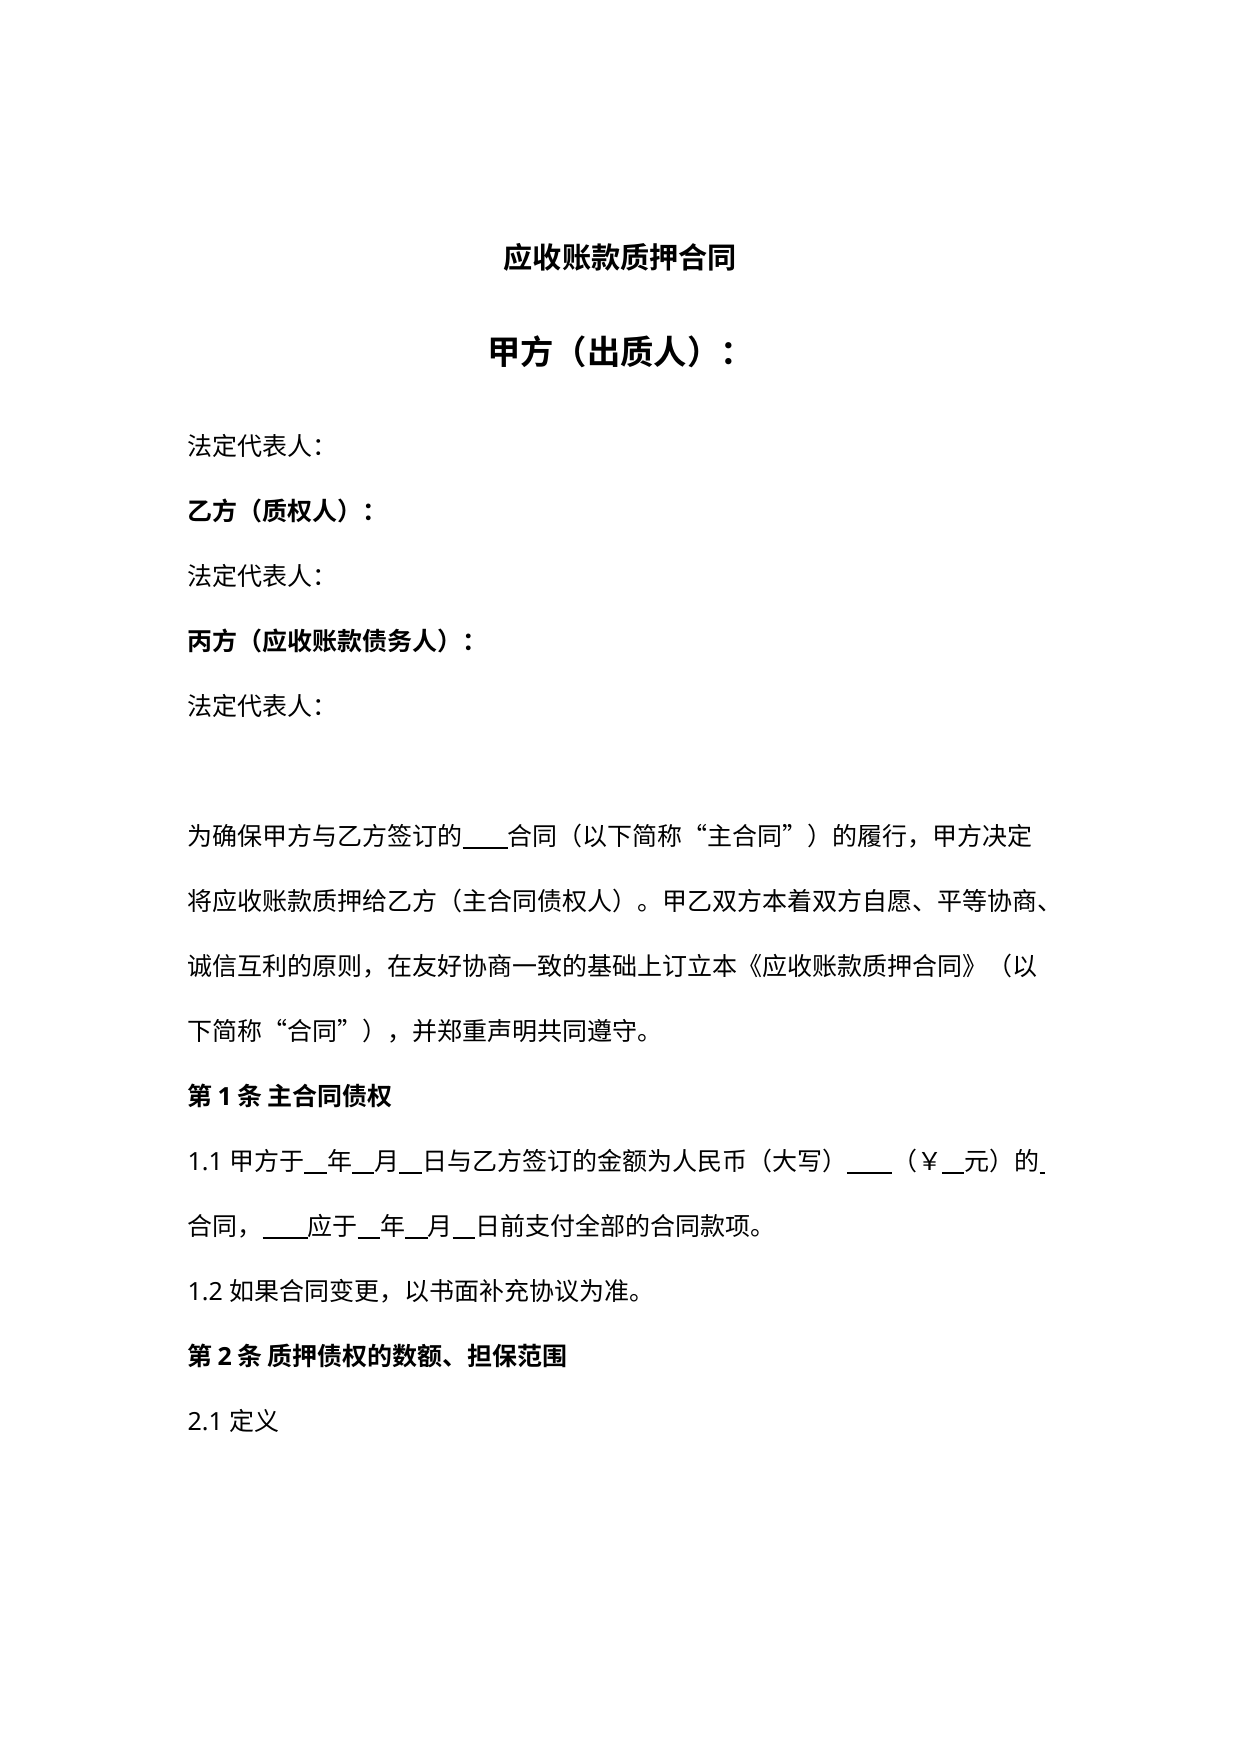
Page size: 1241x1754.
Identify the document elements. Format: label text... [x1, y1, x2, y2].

text 1.2 如果合同变更，以书面补充协议为准。 [187, 1257, 1053, 1322]
text 2.1 定义 [187, 1387, 1053, 1452]
subtitle 应收账款质押合同 [187, 224, 1053, 289]
subtitle 第1条 主合同债权 [187, 1062, 1053, 1127]
text 乙方（质权人）： [187, 477, 1053, 542]
text 为确保甲方与乙方签订的 合同（以下简称“主合同”）的履行，甲方决定将应收账款质押给乙方（主合同债权人）。甲乙双方本着双方自愿、平等协商、诚信互利的原则，在友好协商一致的基础上订立本《应收账款质押合同》（以下简称“合同”），并郑重声明共同遵守。 [187, 802, 1053, 1062]
subtitle 甲方（出质人）： [187, 318, 1053, 383]
text 丙方（应收账款债务人）： [187, 607, 1053, 672]
text 法定代表人： [187, 672, 1053, 737]
text 法定代表人： [187, 542, 1053, 607]
subtitle 第2条 质押债权的数额、担保范围 [187, 1322, 1053, 1387]
text 1.1 甲方于 年 月 日与乙方签订的金额为人民币（大写） （￥ 元）的 合同， 应于 年 月 日前支付全部的合同款项。 [187, 1127, 1053, 1257]
text 法定代表人： [187, 412, 1053, 477]
